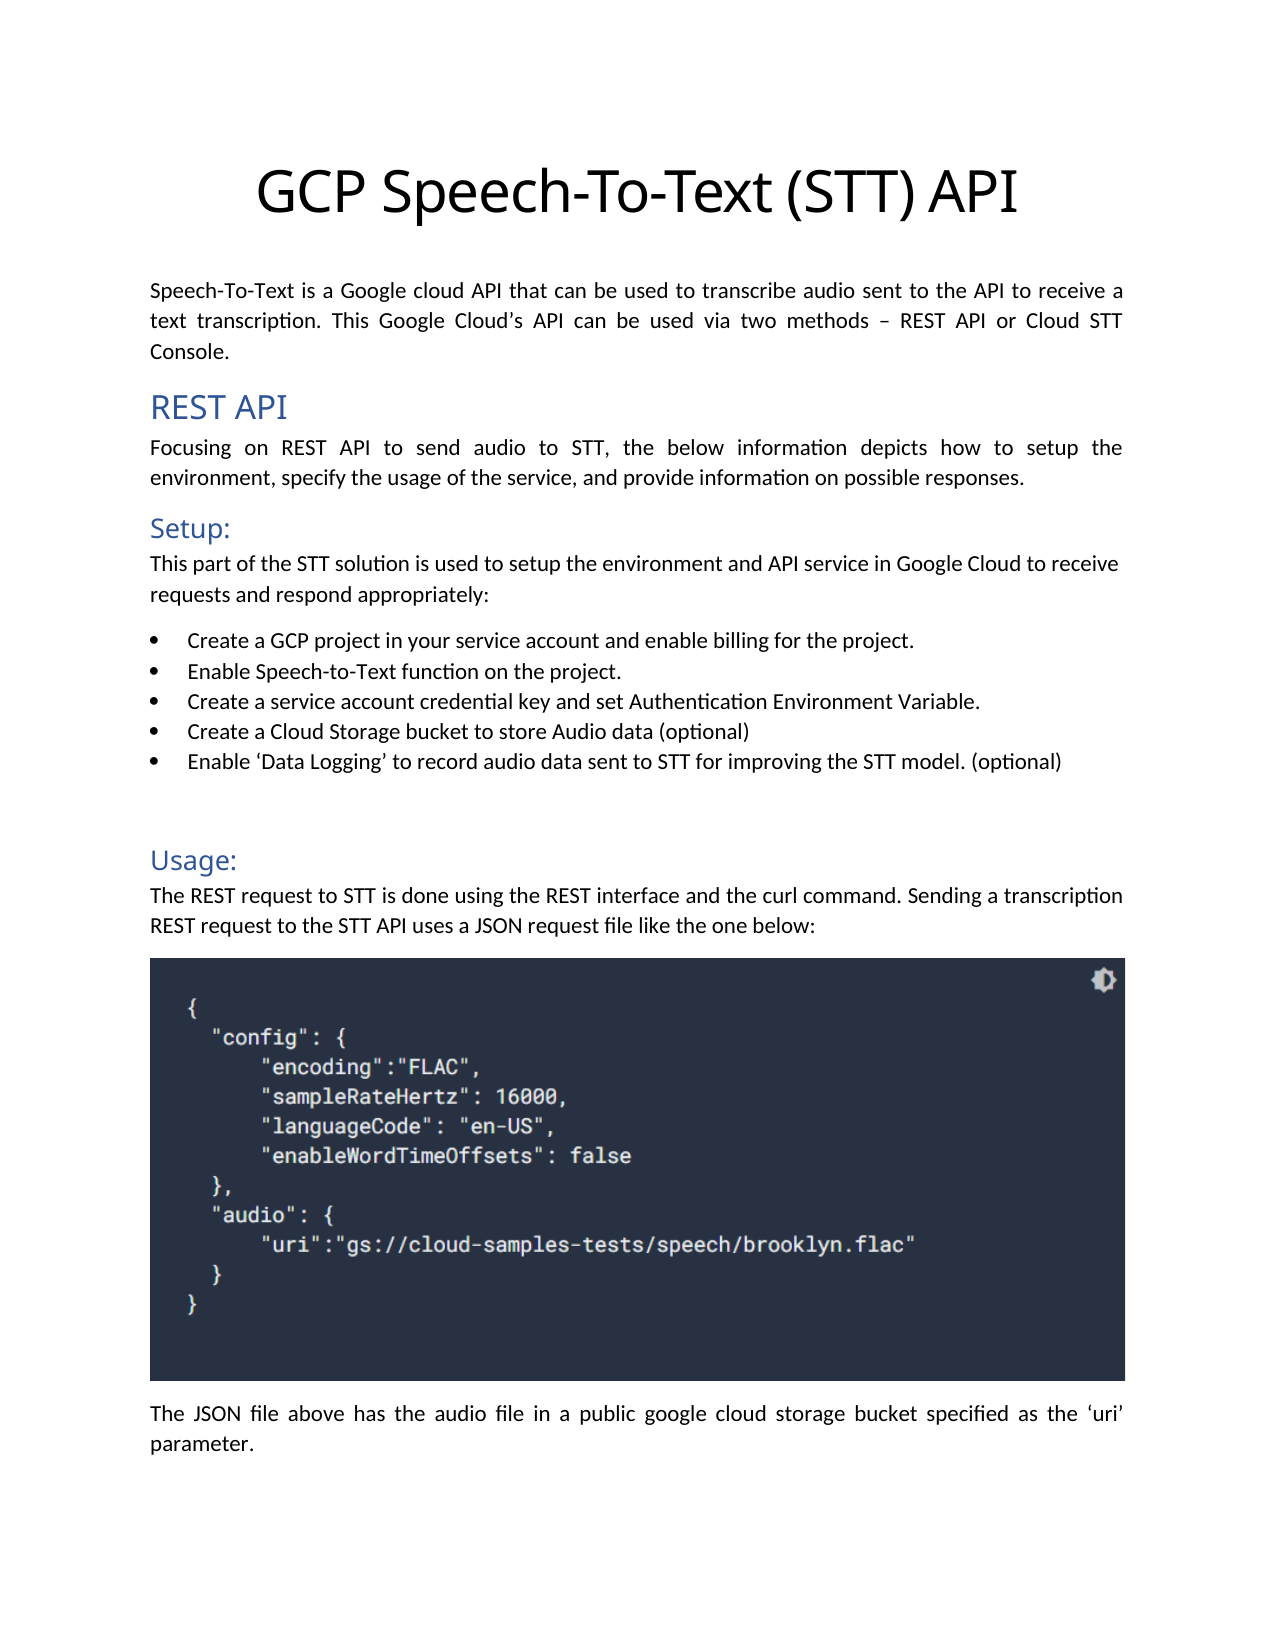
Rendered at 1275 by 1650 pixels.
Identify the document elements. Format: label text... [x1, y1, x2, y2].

subtitle REST API [150, 384, 1125, 429]
list Enable ‘Data Logging’ to record audio data sent to STT for improving the STT model. (optional) [150, 747, 1125, 775]
subtitle Setup: [150, 510, 1125, 547]
text The REST request to STT is done using the REST interface and the curl command. Sending a transcription REST request to the STT API uses a JSON request file like the one below: [150, 881, 1125, 939]
list Create a GCP project in your service account and enable billing for the project. [150, 627, 1125, 654]
list Create a Cloud Storage bucket to store Audio data (optional) [150, 717, 1125, 745]
text Focusing on REST API to send audio to STT, the below information depicts how to setup the environment, specify the usage of the service, and provide information on possible responses. [150, 433, 1125, 491]
picture [150, 958, 1125, 1381]
list Enable Speech-to-Text function on the project. [150, 657, 1125, 685]
text Speech-To-Text is a Google cloud API that can be used to transcribe audio sent to the API to receive a text transcription. This Google Cloud’s API can be used via two methods – REST API or Cloud STT Console. [150, 276, 1125, 365]
text This part of the STT solution is used to setup the environment and API service in Google Cloud to receive requests and respond appropriately: [150, 549, 1125, 608]
text The JSON file above has the audio file in a public google cloud storage bucket specified as the ‘uri’ parameter. [150, 1399, 1125, 1457]
list Create a service account credential key and set Authentication Environment Variable. [150, 687, 1125, 715]
subtitle Usage: [150, 841, 1125, 878]
title GCP Speech-To-Text (STT) API [150, 150, 1125, 229]
